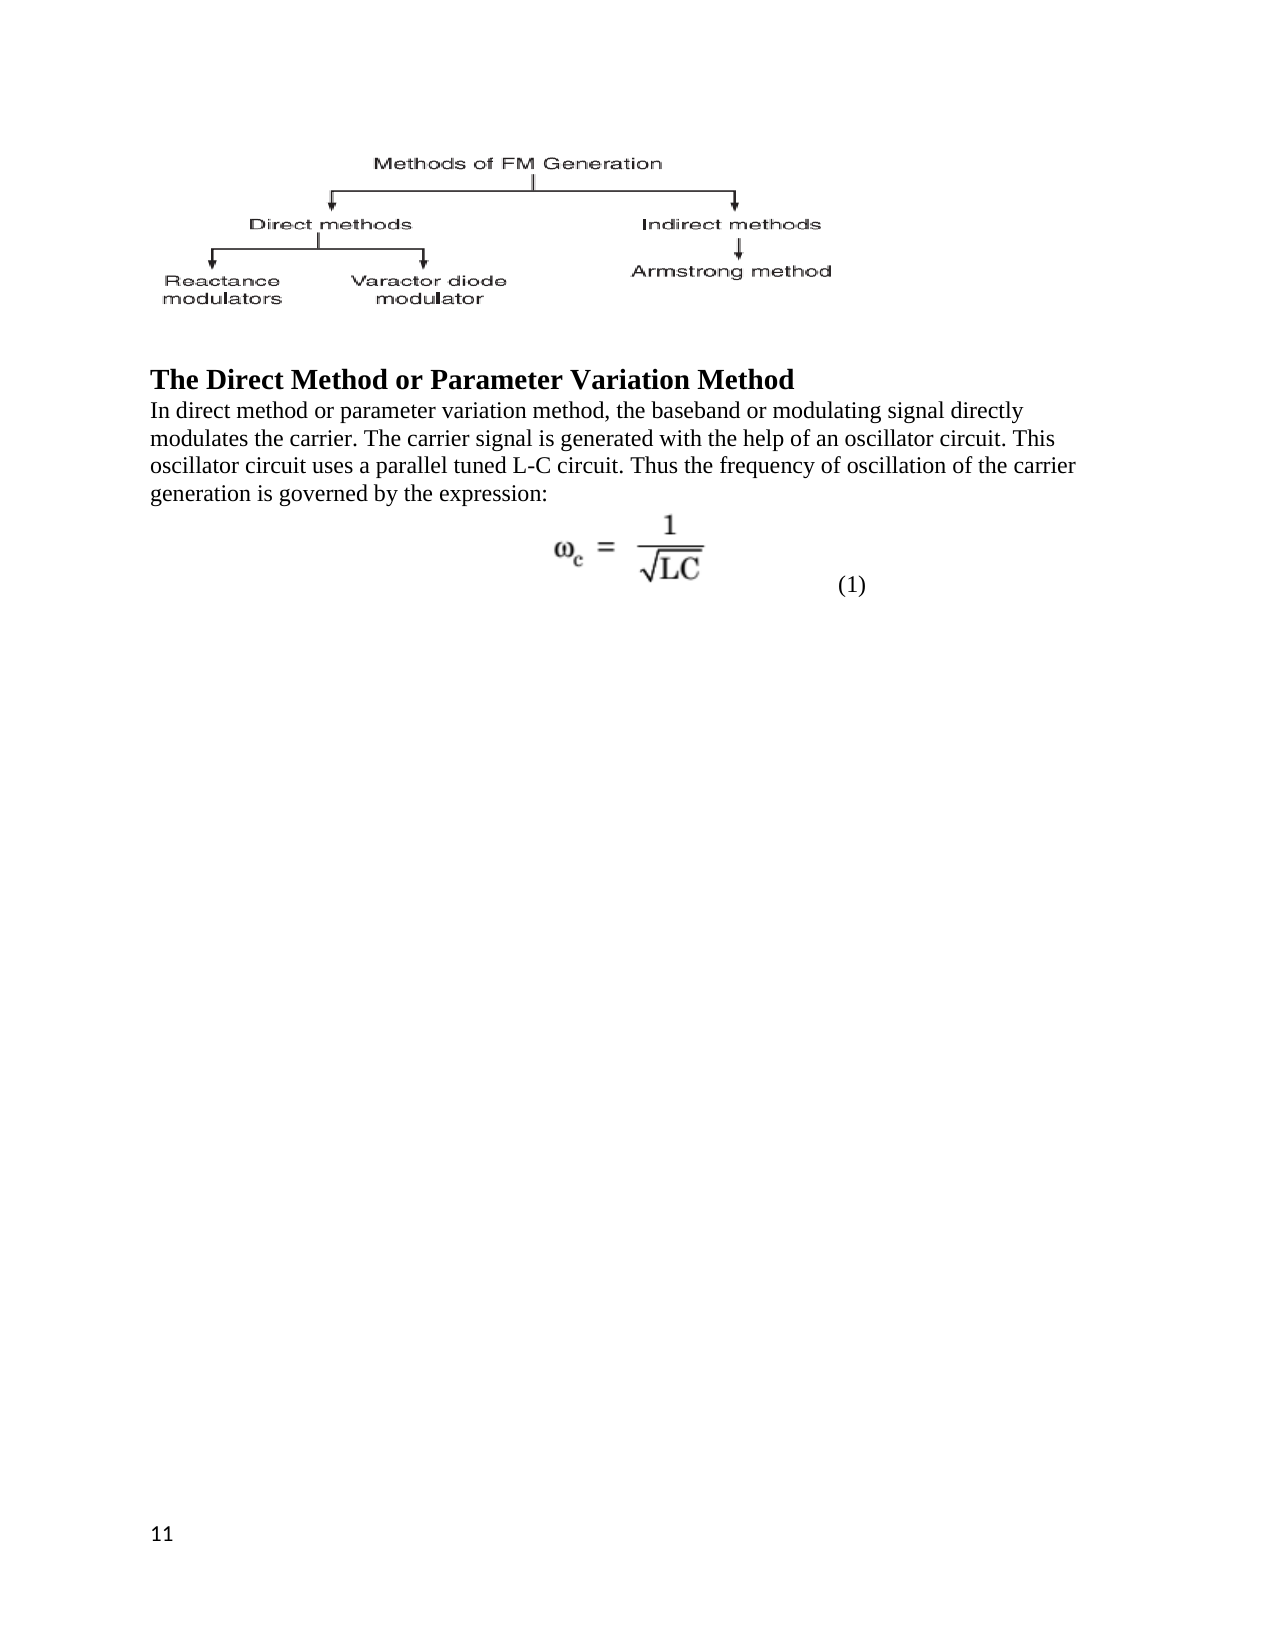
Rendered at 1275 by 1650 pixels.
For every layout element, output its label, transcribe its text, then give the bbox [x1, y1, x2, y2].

text (1) [150, 506, 1125, 598]
text In direct method or parameter variation method, the baseband or modulating signal directly modulates the carrier. The carrier signal is generated with the help of an oscillator circuit. This oscillator circuit uses a parallel tuned L-C circuit. Thus the frequency of oscillation of the carrier generation is governed by the expression: [150, 396, 1125, 506]
text The Direct Method or Parameter Variation Method [150, 362, 1125, 396]
